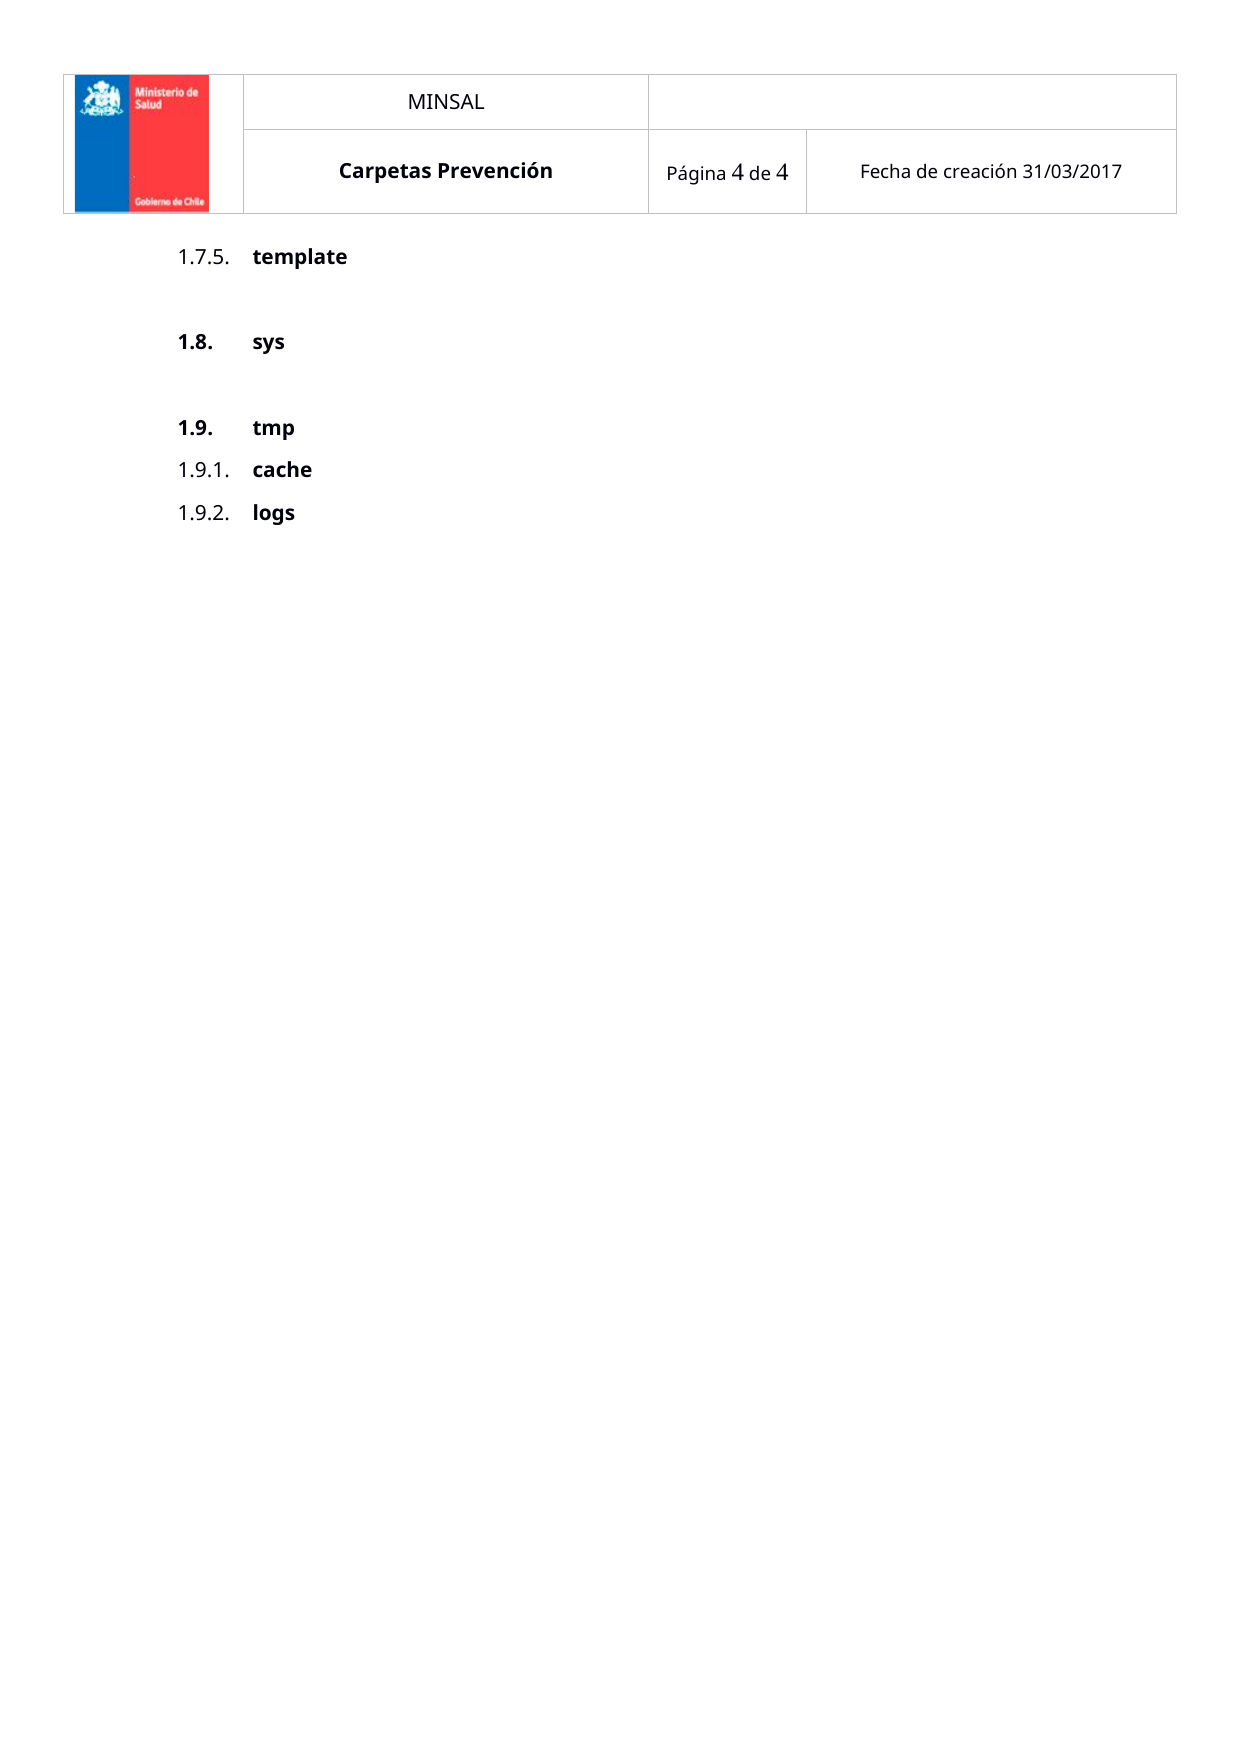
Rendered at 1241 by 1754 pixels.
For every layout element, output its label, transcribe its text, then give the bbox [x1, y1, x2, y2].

list tmp [177, 413, 1063, 441]
list logs [177, 498, 1063, 526]
list template [177, 242, 1063, 271]
picture [74, 75, 209, 213]
list cache [177, 455, 1063, 484]
list sys [177, 327, 1063, 356]
